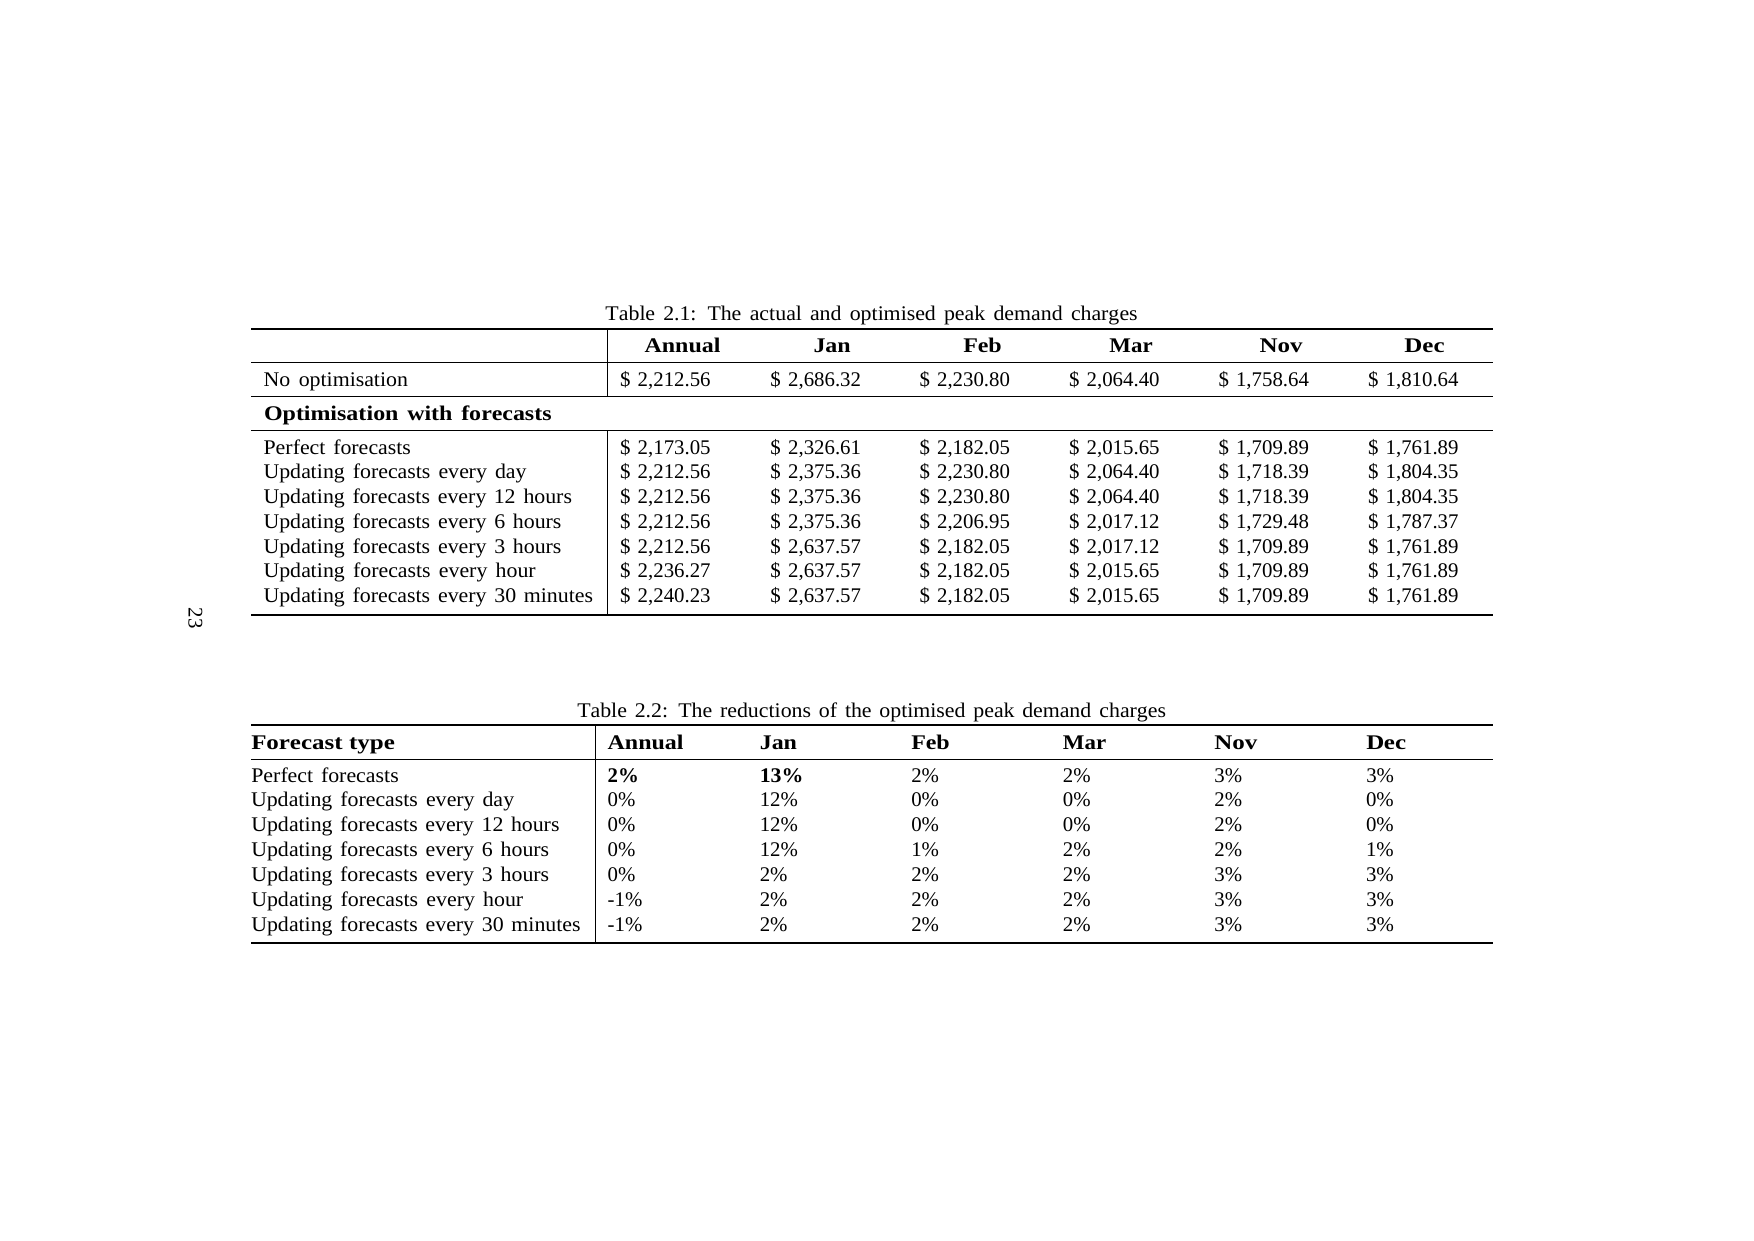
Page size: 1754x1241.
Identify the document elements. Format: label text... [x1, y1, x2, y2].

table_cell $ 1,761.89 [1339, 431, 1493, 461]
table_cell 3% [1160, 864, 1311, 888]
table_cell $ 2,230.80 [890, 461, 1040, 486]
table_cell Updating forecasts every hour [251, 560, 607, 585]
table_cell 2% [1006, 839, 1160, 863]
table_cell $ 2,182.05 [890, 585, 1040, 613]
table_cell -1% [596, 889, 721, 913]
table_cell $ 2,375.36 [745, 461, 890, 486]
table_cell $ 1,810.64 [1339, 363, 1493, 396]
table_cell $ 1,718.39 [1189, 486, 1339, 510]
table_cell Updating forecasts every 12 hours [251, 814, 595, 839]
table_cell $ 2,212.56 [608, 535, 745, 560]
table_cell 3% [1311, 864, 1493, 888]
table_cell $ 1,709.89 [1189, 585, 1339, 613]
table_cell Perfect forecasts [251, 431, 607, 461]
table_cell $ 1,761.89 [1339, 535, 1493, 560]
table_cell $ 1,718.39 [1189, 461, 1339, 486]
table_cell 0% [857, 789, 1006, 814]
table_cell $ 2,212.56 [608, 486, 745, 510]
table_cell 2% [1006, 889, 1160, 913]
table_cell 0% [596, 789, 721, 814]
table_cell $ 2,015.65 [1040, 585, 1189, 613]
table_cell 0% [596, 814, 721, 839]
table_cell 3% [1311, 760, 1493, 789]
table_header Jan [721, 726, 857, 758]
table_cell 3% [1160, 760, 1311, 789]
table_header [251, 330, 607, 362]
table_header Dec [1311, 726, 1493, 758]
table_cell 0% [596, 864, 721, 888]
table_cell Updating forecasts every 30 minutes [251, 585, 607, 613]
table_cell $ 2,686.32 [745, 363, 890, 396]
table_cell [745, 397, 890, 430]
table_cell 2% [1160, 814, 1311, 839]
table_cell 1% [857, 839, 1006, 863]
table_cell $ 2,375.36 [745, 510, 890, 535]
table_cell Updating forecasts every 30 minutes [251, 913, 595, 942]
table_cell 3% [1160, 889, 1311, 913]
table_cell [1189, 397, 1339, 430]
table_cell Updating forecasts every day [251, 789, 595, 814]
table_header Feb [890, 330, 1040, 362]
table_cell -1% [596, 913, 721, 942]
table_cell $ 2,182.05 [890, 535, 1040, 560]
table_cell 0% [857, 814, 1006, 839]
table_cell 2% [721, 864, 857, 888]
text Table 2.2: The reductions of the optimised peak demand charges [575, 698, 1167, 722]
table_cell 0% [1006, 789, 1160, 814]
table_cell $ 2,212.56 [608, 510, 745, 535]
table_cell 2% [596, 760, 721, 789]
table_cell $ 2,230.80 [890, 363, 1040, 396]
table_cell $ 1,758.64 [1189, 363, 1339, 396]
table_cell 13% [721, 760, 857, 789]
table_cell [1339, 397, 1493, 430]
table_cell 2% [857, 913, 1006, 942]
table_header Jan [745, 330, 890, 362]
table_cell $ 2,064.40 [1040, 461, 1189, 486]
table_cell 12% [721, 814, 857, 839]
table_cell 2% [1006, 864, 1160, 888]
table_cell $ 2,326.61 [745, 431, 890, 461]
table_cell Optimisation with forecasts [251, 397, 607, 430]
table_cell $ 2,375.36 [745, 486, 890, 510]
table_header Annual [596, 726, 721, 758]
table_cell $ 2,064.40 [1040, 486, 1189, 510]
table_cell $ 2,240.23 [608, 585, 745, 613]
table_header Forecast type [251, 726, 595, 758]
table_cell 2% [1160, 789, 1311, 814]
table_cell $ 2,212.56 [608, 461, 745, 486]
table_cell 1% [1311, 839, 1493, 863]
table_cell 2% [857, 889, 1006, 913]
table_cell $ 2,230.80 [890, 486, 1040, 510]
table_cell $ 2,236.27 [608, 560, 745, 585]
text Table 2.1: The actual and optimised peak demand charges [575, 301, 1167, 325]
table_cell 3% [1311, 889, 1493, 913]
table_cell 2% [857, 864, 1006, 888]
table_cell $ 2,064.40 [1040, 363, 1189, 396]
table_header Dec [1339, 330, 1493, 362]
table_header Mar [1006, 726, 1160, 758]
table_cell 2% [1006, 913, 1160, 942]
table_cell $ 1,787.37 [1339, 510, 1493, 535]
table_cell 2% [1160, 839, 1311, 863]
table_cell 0% [596, 839, 721, 863]
table_cell [890, 397, 1040, 430]
table_cell 2% [1006, 760, 1160, 789]
table_cell $ 2,637.57 [745, 535, 890, 560]
table_cell $ 1,804.35 [1339, 486, 1493, 510]
table_header Feb [857, 726, 1006, 758]
table_cell $ 2,637.57 [745, 585, 890, 613]
table_header Nov [1160, 726, 1311, 758]
table_header Mar [1040, 330, 1189, 362]
table_cell Updating forecasts every 12 hours [251, 486, 607, 510]
table_cell $ 2,015.65 [1040, 560, 1189, 585]
table_cell $ 2,182.05 [890, 560, 1040, 585]
table_cell $ 2,017.12 [1040, 510, 1189, 535]
table_cell 0% [1006, 814, 1160, 839]
table_cell $ 2,182.05 [890, 431, 1040, 461]
table_cell 2% [721, 889, 857, 913]
table_cell Updating forecasts every 3 hours [251, 535, 607, 560]
table_cell Updating forecasts every 6 hours [251, 510, 607, 535]
table_cell $ 1,761.89 [1339, 585, 1493, 613]
table_cell 3% [1160, 913, 1311, 942]
table_cell 0% [1311, 814, 1493, 839]
table_cell 12% [721, 789, 857, 814]
table_cell Updating forecasts every hour [251, 889, 595, 913]
table_cell Perfect forecasts [251, 760, 595, 789]
table_header Nov [1189, 330, 1339, 362]
table_cell No optimisation [251, 363, 607, 396]
table_cell Updating forecasts every 3 hours [251, 864, 595, 888]
table_cell $ 1,709.89 [1189, 560, 1339, 585]
table_header Annual [608, 330, 745, 362]
table_cell $ 1,709.89 [1189, 535, 1339, 560]
table_cell [1040, 397, 1189, 430]
table_cell [608, 397, 745, 430]
table_cell $ 1,804.35 [1339, 461, 1493, 486]
table_cell $ 1,729.48 [1189, 510, 1339, 535]
table_cell Updating forecasts every 6 hours [251, 839, 595, 863]
table_cell $ 2,015.65 [1040, 431, 1189, 461]
table_cell $ 2,173.05 [608, 431, 745, 461]
table_cell 2% [721, 913, 857, 942]
table_cell $ 2,637.57 [745, 560, 890, 585]
table_cell $ 2,212.56 [608, 363, 745, 396]
table_cell $ 1,709.89 [1189, 431, 1339, 461]
table_cell 2% [857, 760, 1006, 789]
table_cell 12% [721, 839, 857, 863]
table_cell $ 2,206.95 [890, 510, 1040, 535]
table_cell $ 1,761.89 [1339, 560, 1493, 585]
table_cell 3% [1311, 913, 1493, 942]
table_cell Updating forecasts every day [251, 461, 607, 486]
table_cell 0% [1311, 789, 1493, 814]
table_cell $ 2,017.12 [1040, 535, 1189, 560]
